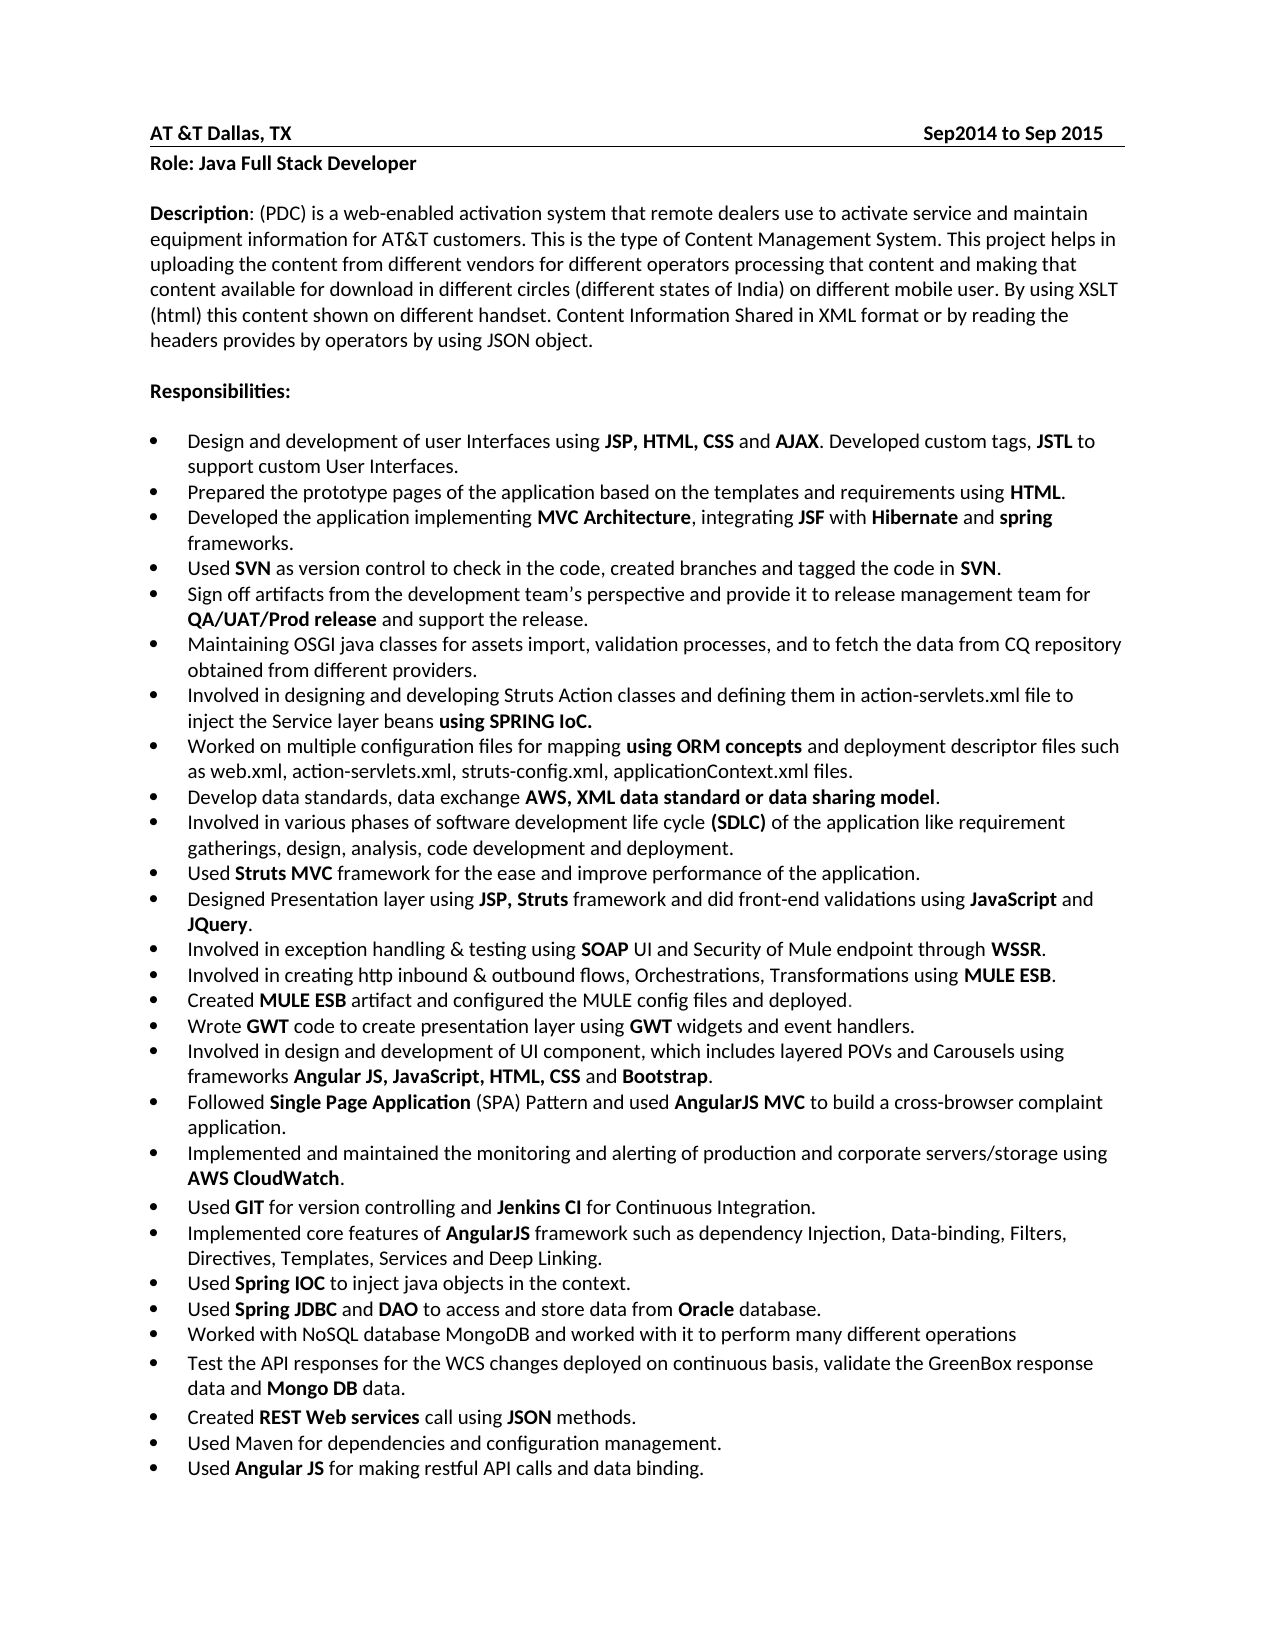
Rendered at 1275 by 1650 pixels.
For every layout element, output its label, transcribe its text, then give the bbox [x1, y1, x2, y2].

list Wrote GWT code to create presentation layer using GWT widgets and event handlers. [150, 1013, 1125, 1038]
list Involved in designing and developing Struts Action classes and defining them in action-servlets.xml file to inject the Service layer beans using SPRING IoC. [150, 682, 1125, 733]
list Designed Presentation layer using JSP, Struts framework and did front-end validations using JavaScript and JQuery. [150, 886, 1125, 937]
list Followed Single Page Application (SPA) Pattern and used AngularJS MVC to build a cross-browser complaint application. [150, 1089, 1125, 1140]
list Design and development of user Interfaces using JSP, HTML, CSS and AJAX. Developed custom tags, JSTL to support custom User Interfaces. [150, 428, 1125, 479]
list Worked on multiple configuration files for mapping using ORM concepts and deployment descriptor files such as web.xml, action-servlets.xml, struts-config.xml, applicationContext.xml files. [150, 733, 1125, 784]
list Prepared the prototype pages of the application based on the templates and requirements using HTML. [150, 479, 1125, 504]
list Worked with NoSQL database MongoDB and worked with it to perform many different operations [150, 1321, 1125, 1347]
text Description: (PDC) is a web-enabled activation system that remote dealers use to activate service and maintain equipment information for AT&T customers. This is the type of Content Management System. This project helps in uploading the content from different vendors for different operators processing that content and making that content available for download in different circles (different states of India) on different mobile user. By using XSLT (html) this content shown on different handset. Content Information Shared in XML format or by reading the headers provides by operators by using JSON object. [150, 200, 1125, 353]
list Sign off artifacts from the development team’s perspective and provide it to release management team for QA/UAT/Prod release and support the release. [150, 581, 1125, 632]
list Implemented core features of AngularJS framework such as dependency Injection, Data-binding, Filters, Directives, Templates, Services and Deep Linking. [150, 1220, 1125, 1271]
list Implemented and maintained the monitoring and alerting of production and corporate servers/storage using AWS CloudWatch. [150, 1140, 1125, 1191]
list Used GIT for version controlling and Jenkins CI for Continuous Integration. [150, 1194, 1125, 1220]
text Responsibilities: [150, 378, 1125, 404]
list AT &T Dallas, TX Sep2014 to Sep 2015 [150, 120, 1125, 146]
list Used SVN as version control to check in the code, created branches and tagged the code in SVN. [150, 555, 1125, 581]
list Involved in creating http inbound & outbound flows, Orchestrations, Transformations using MULE ESB. [150, 962, 1125, 987]
list Involved in various phases of software development life cycle (SDLC) of the application like requirement gatherings, design, analysis, code development and deployment. [150, 809, 1125, 860]
list Involved in exception handling & testing using SOAP UI and Security of Mule endpoint through WSSR. [150, 937, 1125, 962]
list Involved in design and development of UI component, which includes layered POVs and Carousels using frameworks Angular JS, JavaScript, HTML, CSS and Bootstrap. [150, 1038, 1125, 1089]
list Created REST Web services call using JSON methods. [150, 1404, 1125, 1430]
list Used Spring IOC to inject java objects in the context. [150, 1271, 1125, 1296]
list Used Angular JS for making restful API calls and data binding. [150, 1455, 1125, 1481]
list Role: Java Full Stack Developer [150, 150, 1125, 176]
list Maintaining OSGI java classes for assets import, validation processes, and to fetch the data from CQ repository obtained from different providers. [150, 632, 1125, 682]
list Created MULE ESB artifact and configured the MULE config files and deployed. [150, 987, 1125, 1013]
list Used Maven for dependencies and configuration management. [150, 1430, 1125, 1455]
list Developed the application implementing MVC Architecture, integrating JSF with Hibernate and spring frameworks. [150, 504, 1125, 555]
list Used Spring JDBC and DAO to access and store data from Oracle database. [150, 1296, 1125, 1321]
list Develop data standards, data exchange AWS, XML data standard or data sharing model. [150, 784, 1125, 809]
list Used Struts MVC framework for the ease and improve performance of the application. [150, 860, 1125, 886]
list Test the API responses for the WCS changes deployed on continuous basis, validate the GreenBox response data and Mongo DB data. [150, 1350, 1125, 1401]
